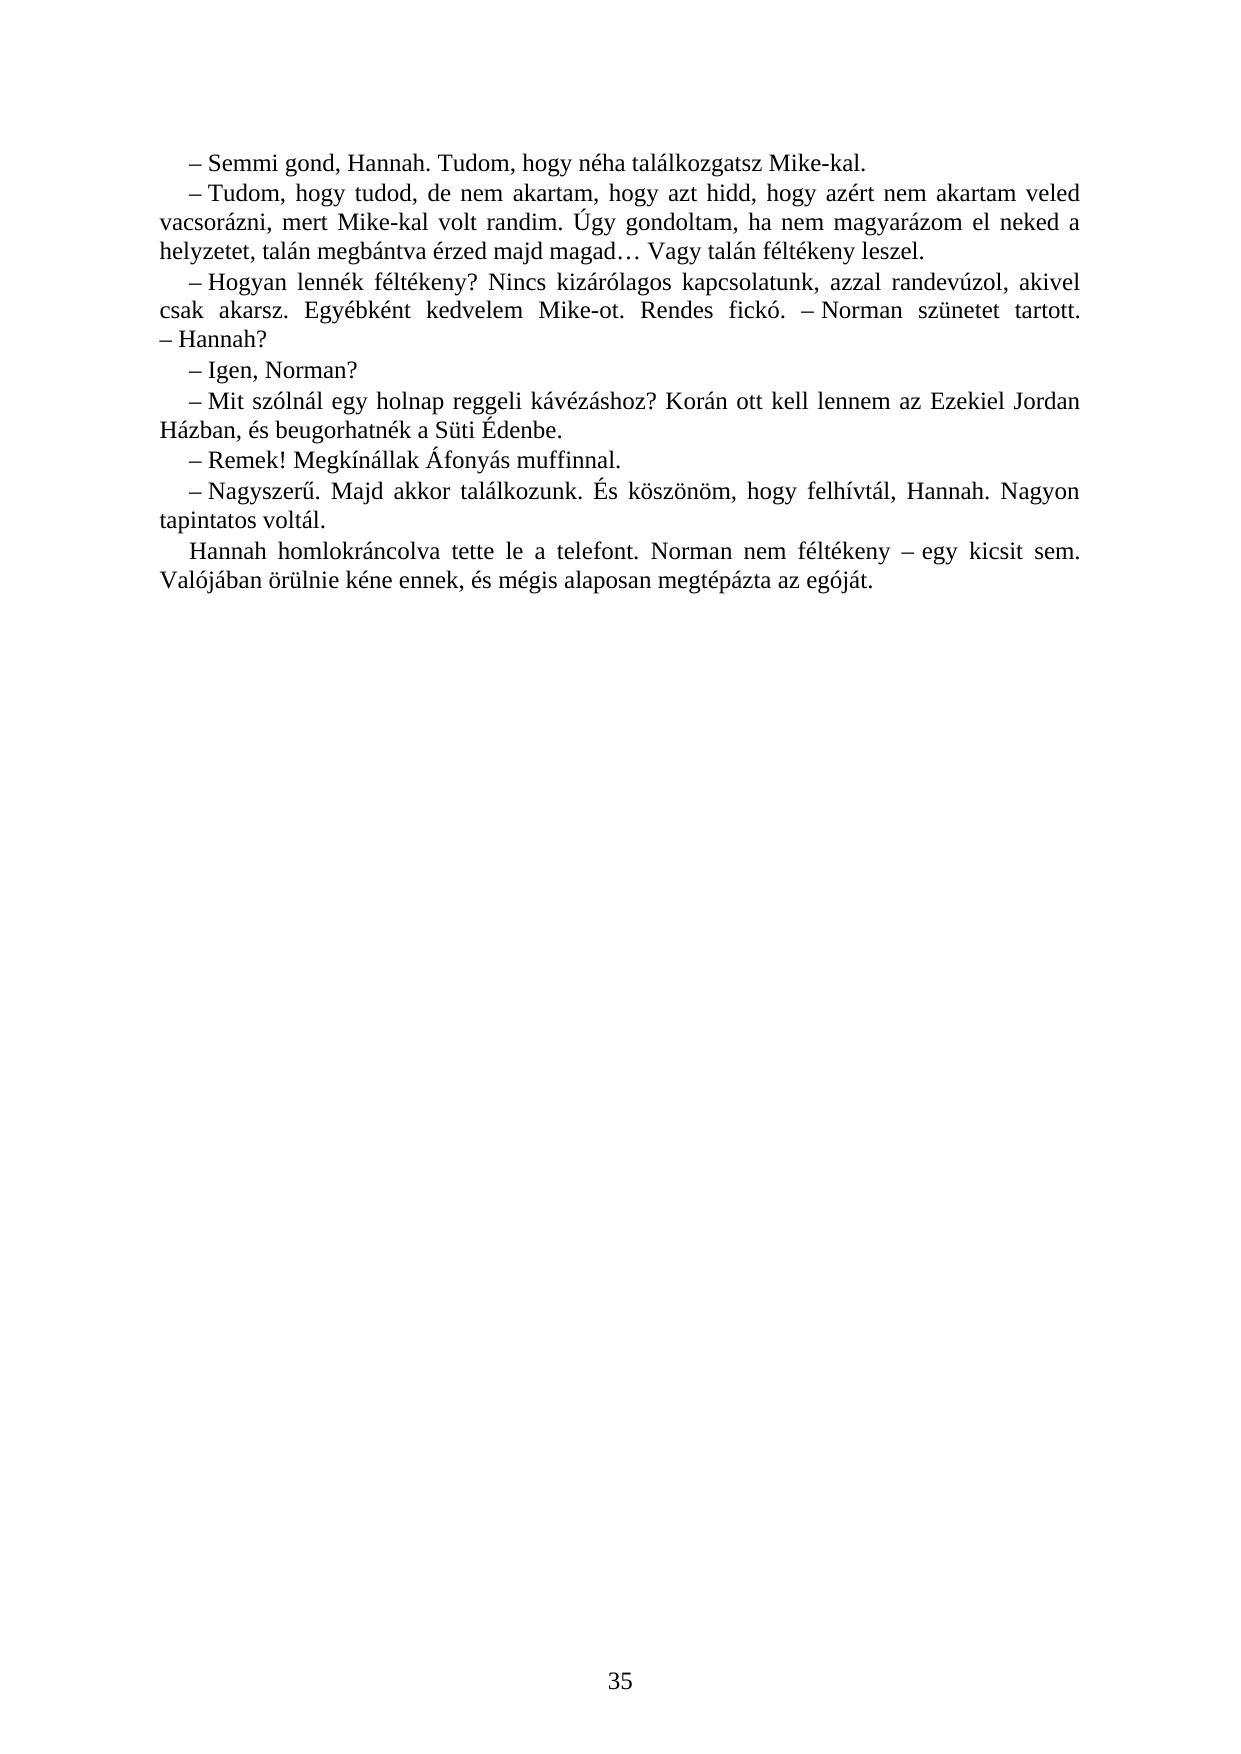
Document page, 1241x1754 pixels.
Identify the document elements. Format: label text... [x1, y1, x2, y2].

text Hannah homlokráncolva tette le a telefont. Norman nem féltékeny – egy kicsit sem. Valójában örülnie kéne ennek, és mégis alaposan megtépázta az egóját. [159, 536, 1081, 593]
text – Igen, Norman? [159, 355, 1081, 384]
text – Remek! Megkínállak Áfonyás muffinnal. [159, 446, 1081, 474]
text – Hogyan lennék féltékeny? Nincs kizárólagos kapcsolatunk, azzal randevúzol, akivel csak akarsz. Egyébként kedvelem Mike-ot. Rendes fickó. – Norman szünetet tartott. – Hannah? [159, 267, 1081, 353]
text – Semmi gond, Hannah. Tudom, hogy néha találkozgatsz Mike-kal. [159, 148, 1081, 176]
text – Tudom, hogy tudod, de nem akartam, hogy azt hidd, hogy azért nem akartam veled vacsorázni, mert Mike-kal volt randim. Úgy gondoltam, ha nem magyarázom el neked a helyzetet, talán megbántva érzed majd magad… Vagy talán féltékeny leszel. [159, 178, 1081, 265]
text – Nagyszerű. Majd akkor találkozunk. És köszönöm, hogy felhívtál, Hannah. Nagyon tapintatos voltál. [159, 476, 1081, 534]
text – Mit szólnál egy holnap reggeli kávézáshoz? Korán ott kell lennem az Ezekiel Jordan Házban, és beugorhatnék a Süti Édenbe. [159, 386, 1081, 443]
